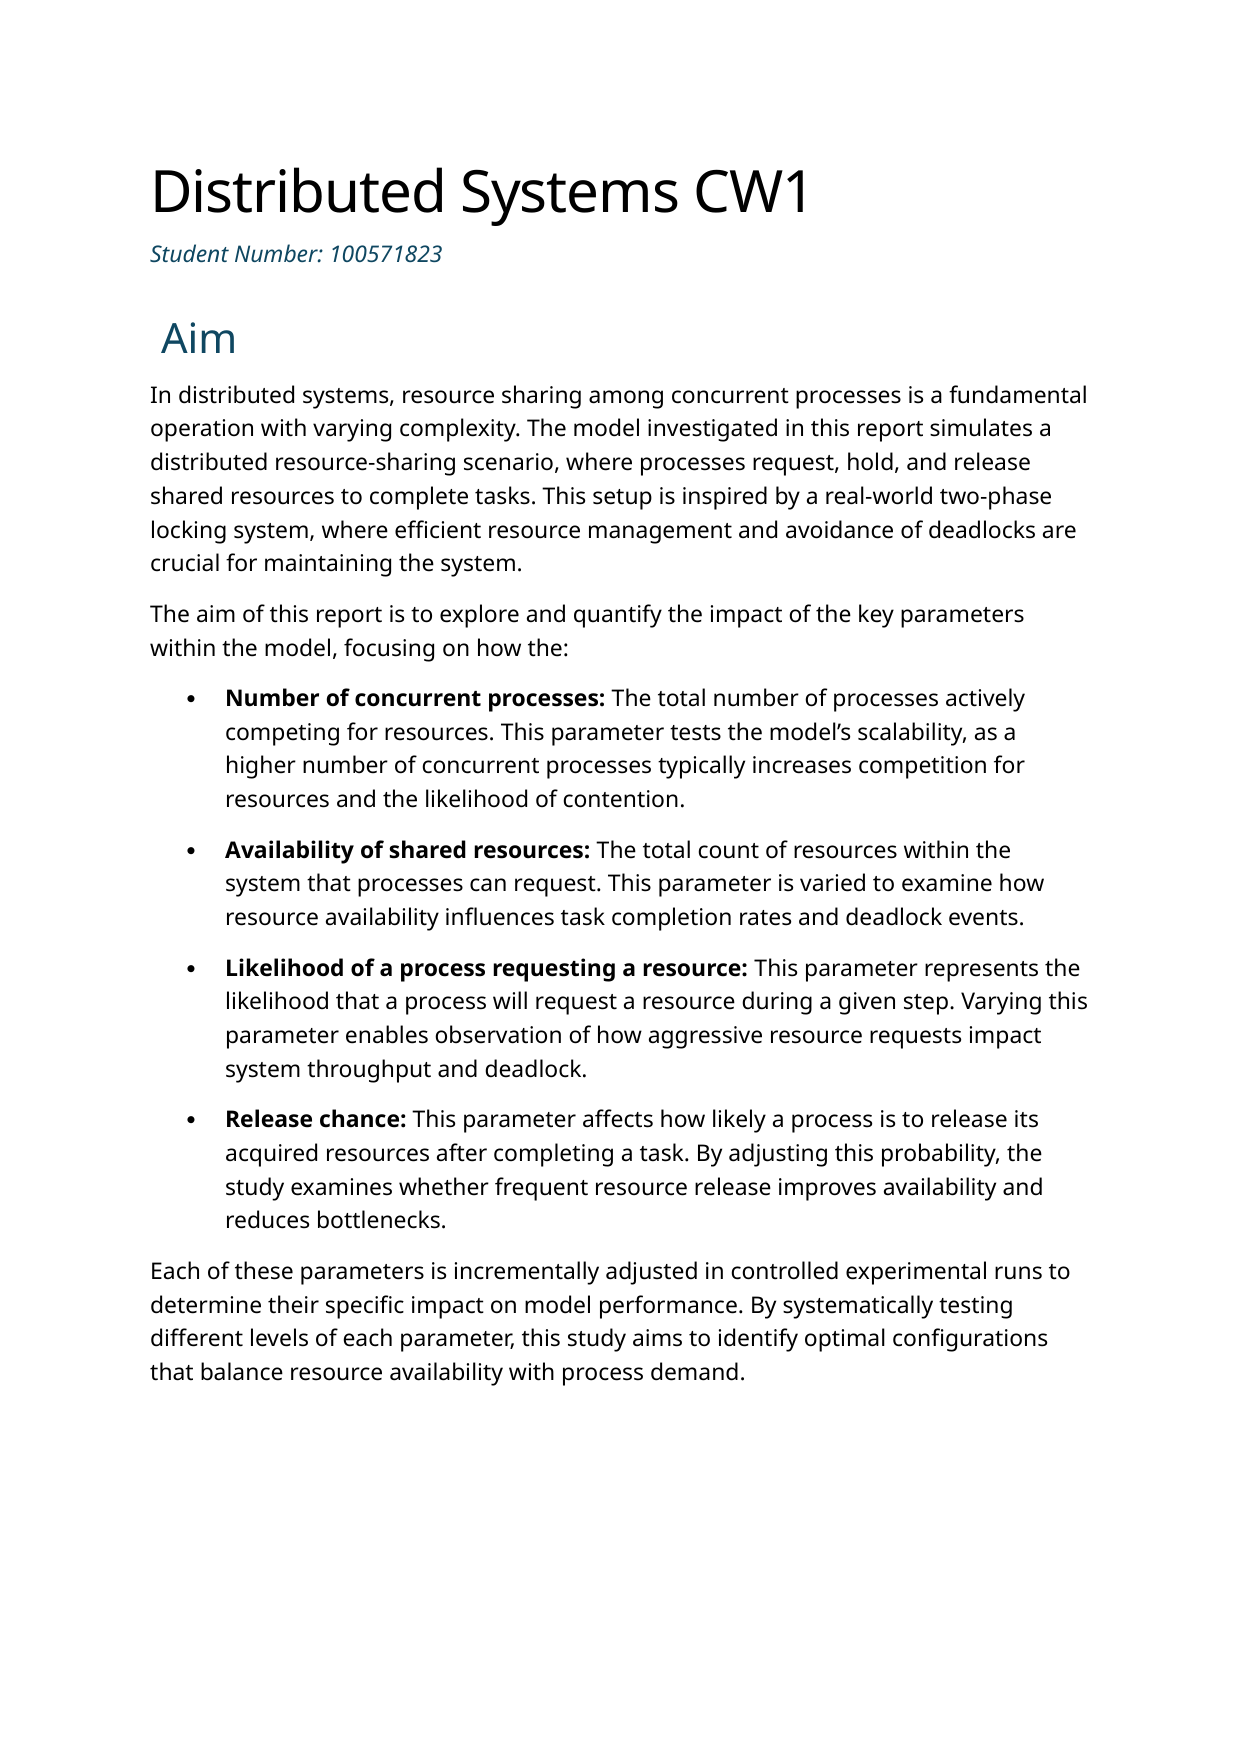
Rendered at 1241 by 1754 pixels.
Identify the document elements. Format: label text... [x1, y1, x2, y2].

list Number of concurrent processes: The total number of processes actively competing for resources. This parameter tests the model’s scalability, as a higher number of concurrent processes typically increases competition for resources and the likelihood of contention. [187, 682, 1090, 814]
text The aim of this report is to explore and quantify the impact of the key parameters within the model, focusing on how the: [150, 598, 1090, 663]
subtitle Student Number: 100571823 [150, 238, 1090, 269]
list Likelihood of a process requesting a resource: This parameter represents the likelihood that a process will request a resource during a given step. Varying this parameter enables observation of how aggressive resource requests impact system throughput and deadlock. [187, 952, 1090, 1084]
list Availability of shared resources: The total count of resources within the system that processes can request. This parameter is varied to examine how resource availability influences task completion rates and deadlock events. [187, 834, 1090, 932]
subtitle Aim [150, 309, 1090, 366]
list Release chance: This parameter affects how likely a process is to release its acquired resources after completing a task. By adjusting this probability, the study examines whether frequent resource release improves availability and reduces bottlenecks. [187, 1103, 1090, 1236]
text In distributed systems, resource sharing among concurrent processes is a fundamental operation with varying complexity. The model investigated in this report simulates a distributed resource-sharing scenario, where processes request, hold, and release shared resources to complete tasks. This setup is inspired by a real-world two-phase locking system, where efficient resource management and avoidance of deadlocks are crucial for maintaining the system. [150, 379, 1090, 579]
text Each of these parameters is incrementally adjusted in controlled experimental runs to determine their specific impact on model performance. By systematically testing different levels of each parameter, this study aims to identify optimal configurations that balance resource availability with process demand. [150, 1255, 1090, 1387]
title Distributed Systems CW1 [150, 150, 1090, 229]
